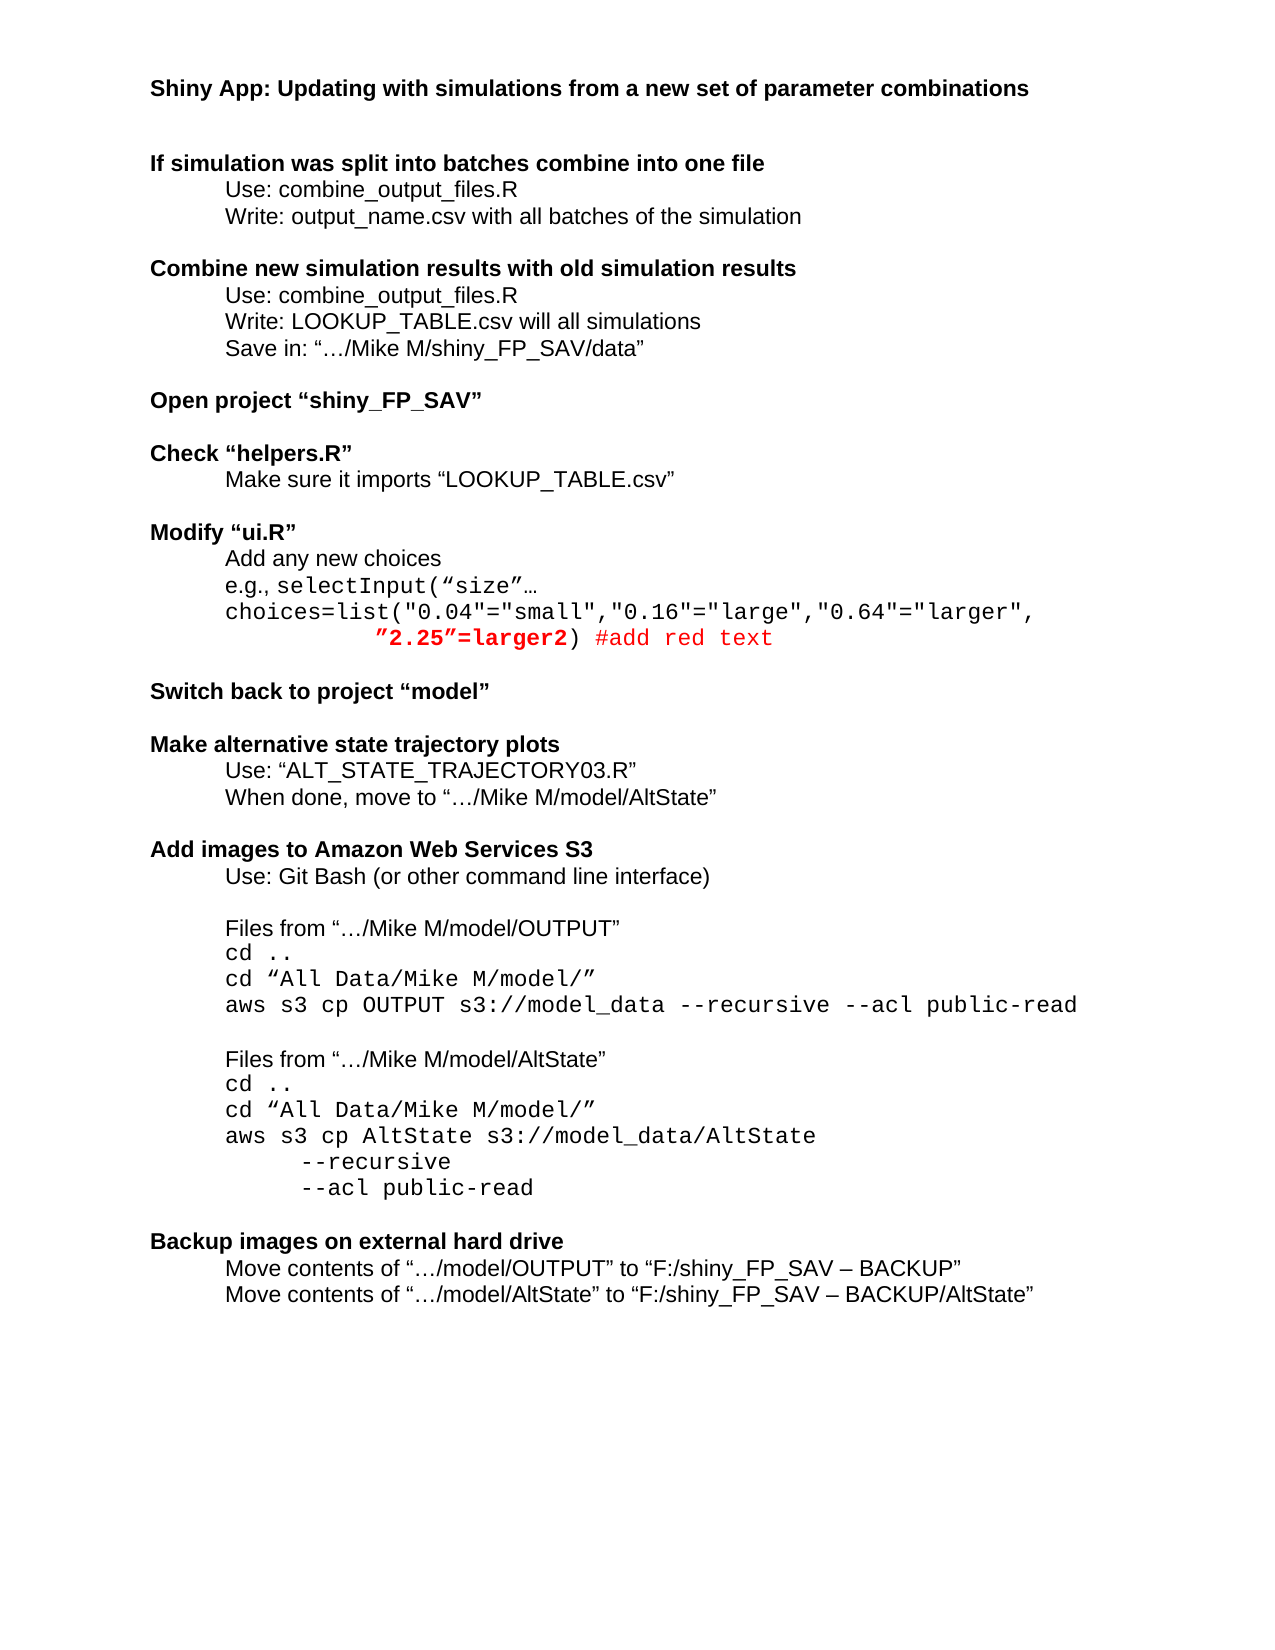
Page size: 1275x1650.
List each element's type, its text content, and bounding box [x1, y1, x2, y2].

text aws s3 cp AltState s3://model_data/AltState [150, 1124, 1125, 1150]
text Move contents of “…/model/AltState” to “F:/shiny_FP_SAV – BACKUP/AltState” [150, 1281, 1125, 1307]
text Check “helpers.R” [150, 440, 1125, 466]
text Switch back to project “model” [150, 678, 1125, 704]
text cd .. [150, 942, 1125, 968]
text Combine new simulation results with old simulation results [150, 255, 1125, 282]
text Files from “…/Mike M/model/AltState” [150, 1046, 1125, 1072]
text Modify “ui.R” [150, 519, 1125, 545]
text Use: “ALT_STATE_TRAJECTORY03.R” [150, 757, 1125, 784]
text cd “All Data/Mike M/model/” [150, 968, 1125, 994]
text Use: combine_output_files.R [225, 176, 1125, 203]
text If simulation was split into batches combine into one file [150, 150, 1125, 176]
text e.g., selectInput(“size”… [150, 572, 1125, 600]
text Write: LOOKUP_TABLE.csv will all simulations [225, 308, 1125, 334]
text choices=list("0.04"="small","0.16"="large","0.64"="larger", [150, 600, 1125, 626]
text Make sure it imports “LOOKUP_TABLE.csv” [150, 466, 1125, 493]
text Add any new choices [150, 545, 1125, 572]
text aws s3 cp OUTPUT s3://model_data --recursive --acl public-read [150, 994, 1125, 1019]
text --acl public-read [225, 1176, 1125, 1202]
text cd .. [150, 1072, 1125, 1098]
text Open project “shiny_FP_SAV” [150, 387, 1125, 413]
text Use: combine_output_files.R [225, 282, 1125, 308]
text ”2.25”=larger2) #add red text [375, 626, 1125, 652]
text Make alternative state trajectory plots [150, 731, 1125, 757]
text cd “All Data/Mike M/model/” [150, 1098, 1125, 1124]
text Add images to Amazon Web Services S3 [150, 836, 1125, 863]
text Backup images on external hard drive [150, 1228, 1125, 1255]
text Use: Git Bash (or other command line interface) [150, 863, 1125, 889]
text --recursive [225, 1150, 1125, 1176]
text When done, move to “…/Mike M/model/AltState” [150, 784, 1125, 810]
text Save in: “…/Mike M/shiny_FP_SAV/data” [225, 334, 1125, 361]
text Move contents of “…/model/OUTPUT” to “F:/shiny_FP_SAV – BACKUP” [150, 1255, 1125, 1281]
text Files from “…/Mike M/model/OUTPUT” [150, 915, 1125, 942]
text Write: output_name.csv with all batches of the simulation [225, 203, 1125, 229]
